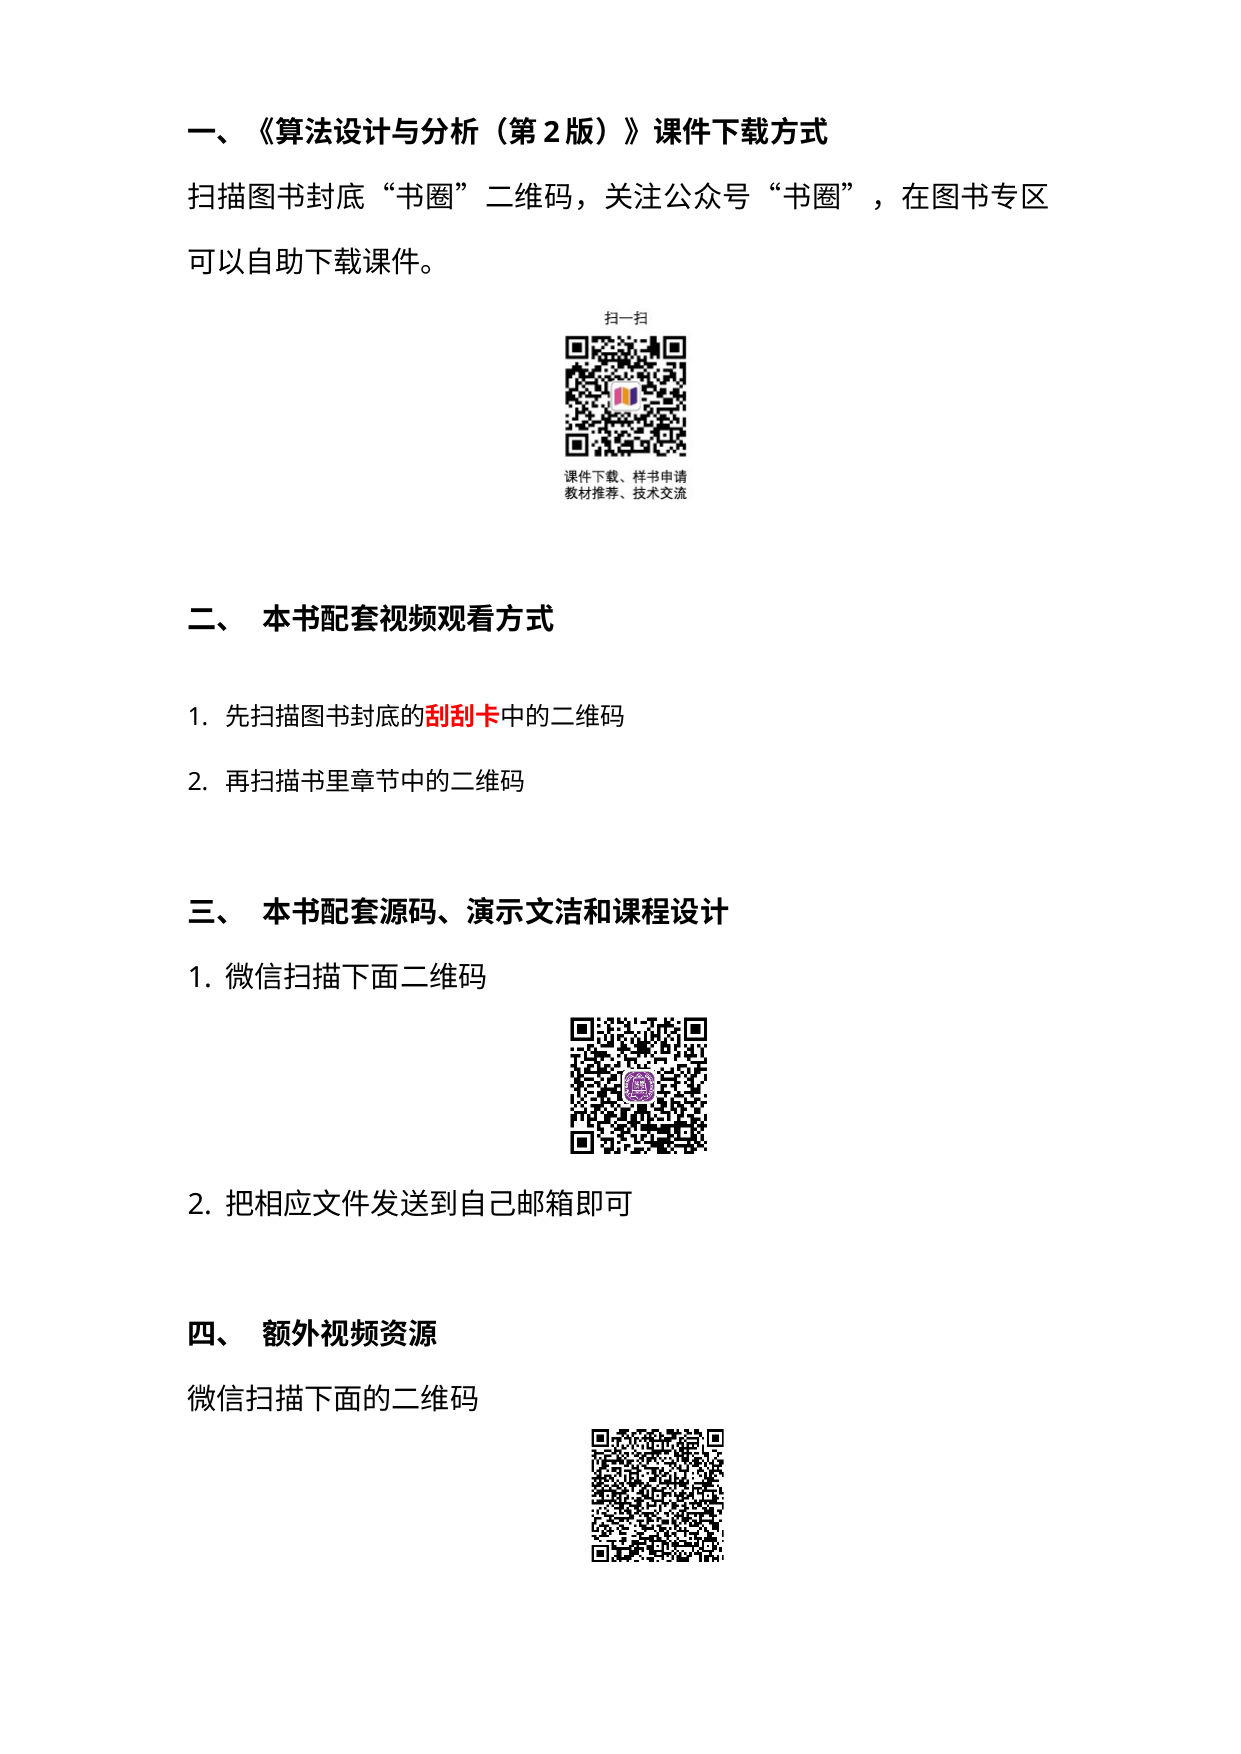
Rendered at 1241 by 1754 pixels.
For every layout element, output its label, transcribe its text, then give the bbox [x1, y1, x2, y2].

text 微信扫描下面的二维码 [187, 1364, 1053, 1429]
list 本书配套视频观看方式 [187, 584, 1053, 649]
list 把相应文件发送到自己邮箱即可 [187, 1169, 1053, 1234]
list 额外视频资源 [187, 1299, 1053, 1364]
list 微信扫描下面二维码 [187, 942, 1053, 1007]
picture [591, 1429, 724, 1562]
text 扫描图书封底“书圈”二维码，关注公众号“书圈”，在图书专区可以自助下载课件。 [187, 162, 1053, 292]
picture [524, 292, 716, 518]
picture [559, 1007, 719, 1166]
list 先扫描图书封底的刮刮卡中的二维码 [187, 682, 1053, 747]
list 再扫描书里章节中的二维码 [187, 747, 1053, 812]
list 本书配套源码、演示文洁和课程设计 [187, 877, 1053, 942]
text 一、《算法设计与分析（第2版）》课件下载方式 [187, 97, 1053, 162]
